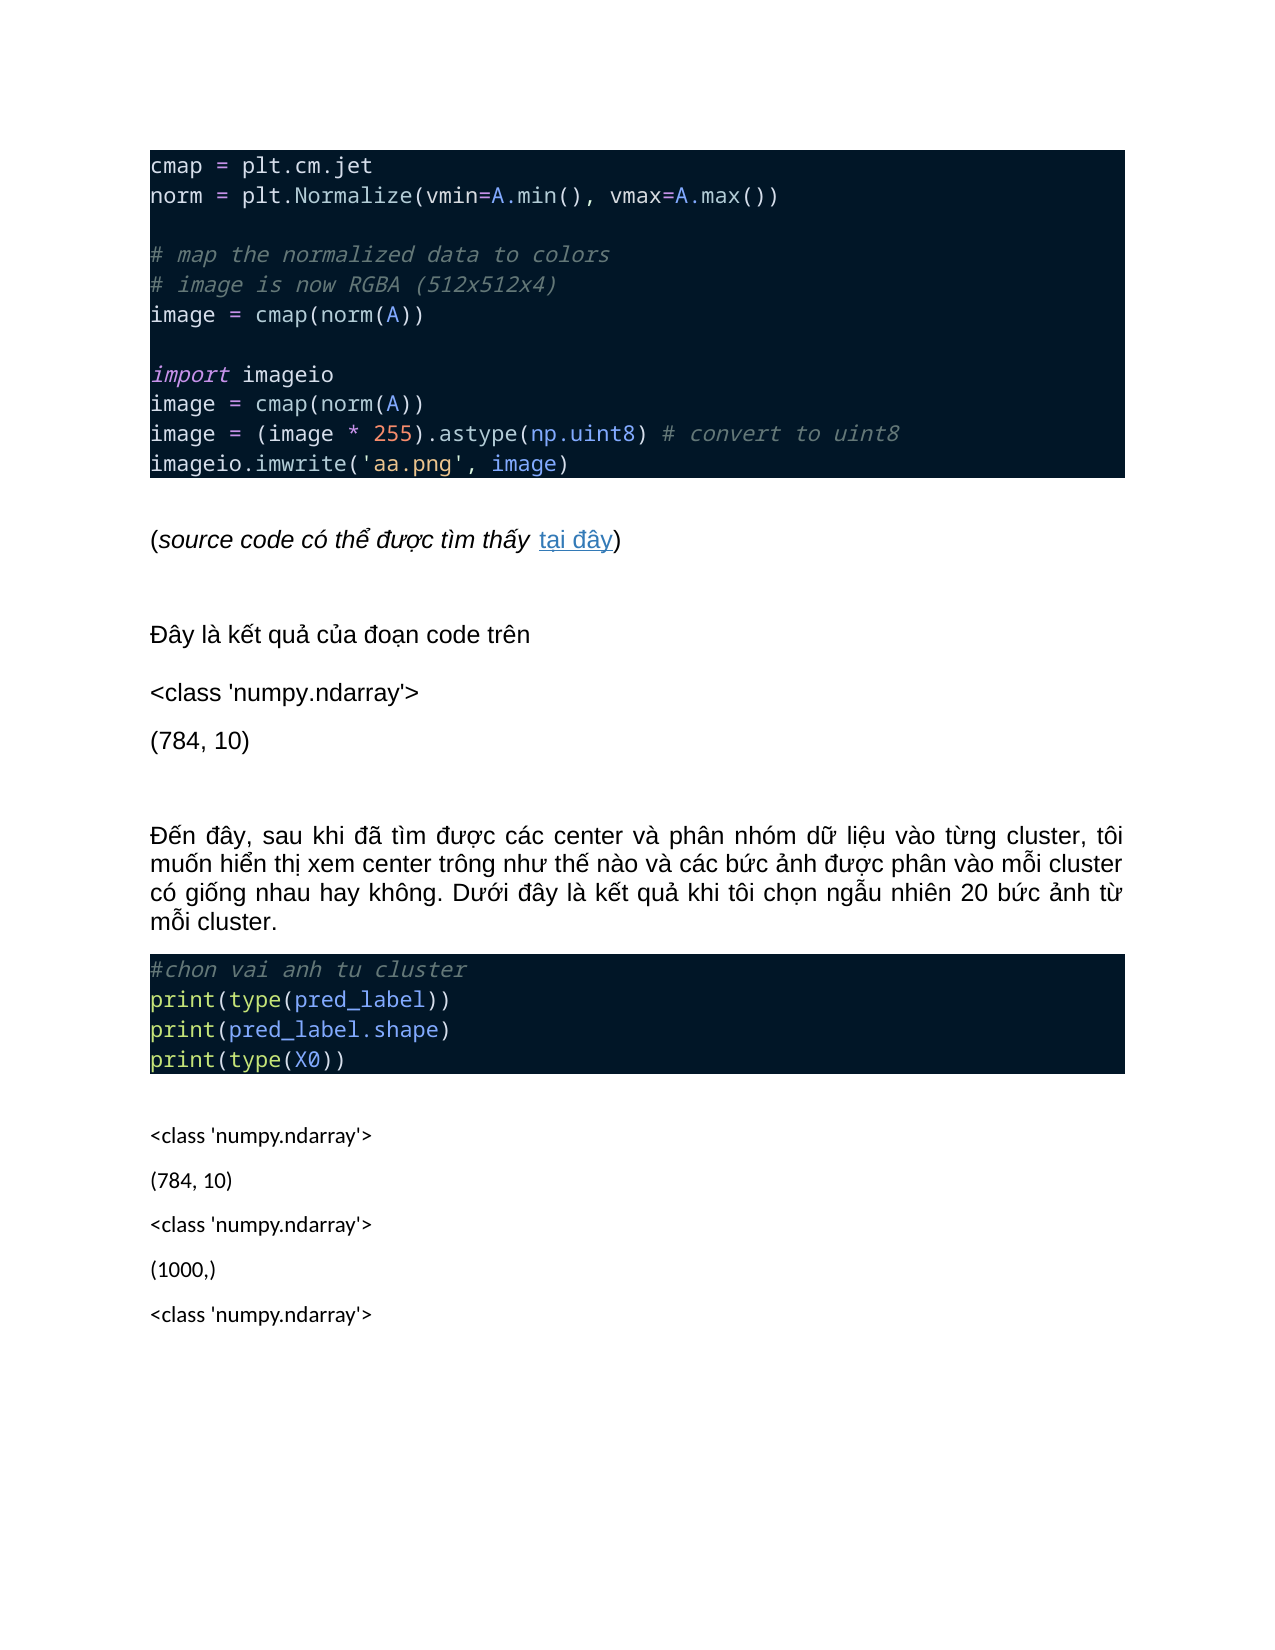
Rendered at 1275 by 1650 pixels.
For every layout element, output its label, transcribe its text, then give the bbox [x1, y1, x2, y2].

text Đây là kết quả của đoạn code trên [150, 620, 1125, 649]
text # map the normalized data to colors [150, 239, 1125, 269]
text imageio.imwrite('aa.png', image) [150, 448, 1125, 478]
text (784, 10) [150, 726, 1125, 754]
text <class 'numpy.ndarray'> [150, 678, 1125, 707]
text (784, 10) [150, 1166, 1125, 1194]
text (source code có thể được tìm thấy tại đây) [150, 525, 1125, 554]
text # image is now RGBA (512x512x4) [150, 269, 1125, 299]
text norm = plt.Normalize(vmin=A.min(), vmax=A.max()) [150, 180, 1125, 209]
text image = cmap(norm(A)) [150, 299, 1125, 329]
text Đến đây, sau khi đã tìm được các center và phân nhóm dữ liệu vào từng cluster, tôi muốn hiển thị xem center trông như thế nào và các bức ảnh được phân vào mỗi cluster có giống nhau hay không. Dưới đây là kết quả khi tôi chọn ngẫu nhiên 20 bức ảnh từ mỗi cluster. [150, 821, 1125, 936]
text import imageio [150, 358, 1125, 388]
text print(type(X0)) [150, 1044, 1125, 1074]
text <class 'numpy.ndarray'> [150, 1121, 1125, 1149]
text <class 'numpy.ndarray'> [150, 1211, 1125, 1238]
text (1000,) [150, 1255, 1125, 1283]
text <class 'numpy.ndarray'> [150, 1300, 1125, 1328]
text image = cmap(norm(A)) [150, 388, 1125, 418]
text image = (image * 255).astype(np.uint8) # convert to uint8 [150, 418, 1125, 448]
text cmap = plt.cm.jet [150, 150, 1125, 180]
text #chon vai anh tu cluster [150, 954, 1125, 984]
text print(pred_label.shape) [150, 1014, 1125, 1044]
text print(type(pred_label)) [150, 984, 1125, 1014]
